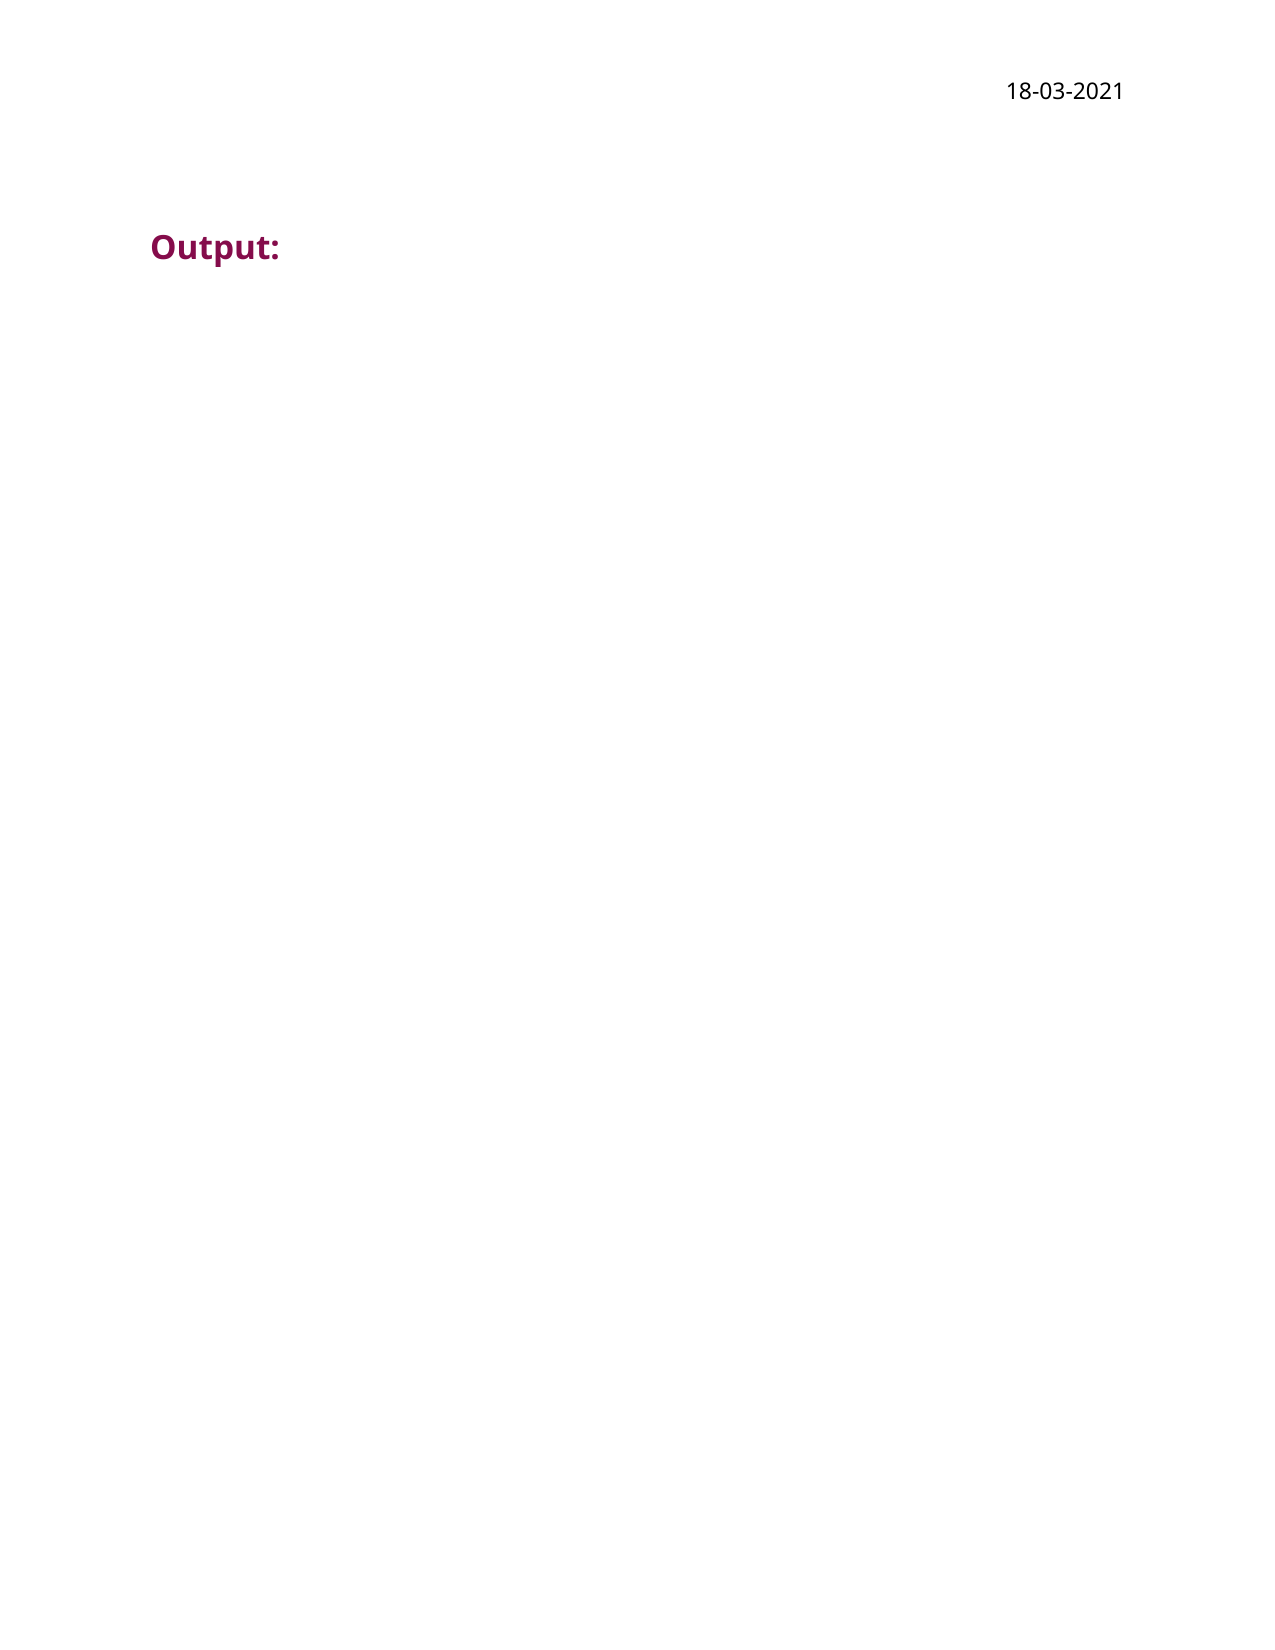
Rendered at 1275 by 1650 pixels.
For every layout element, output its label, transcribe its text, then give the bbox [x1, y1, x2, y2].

subtitle Output: [150, 224, 1125, 269]
